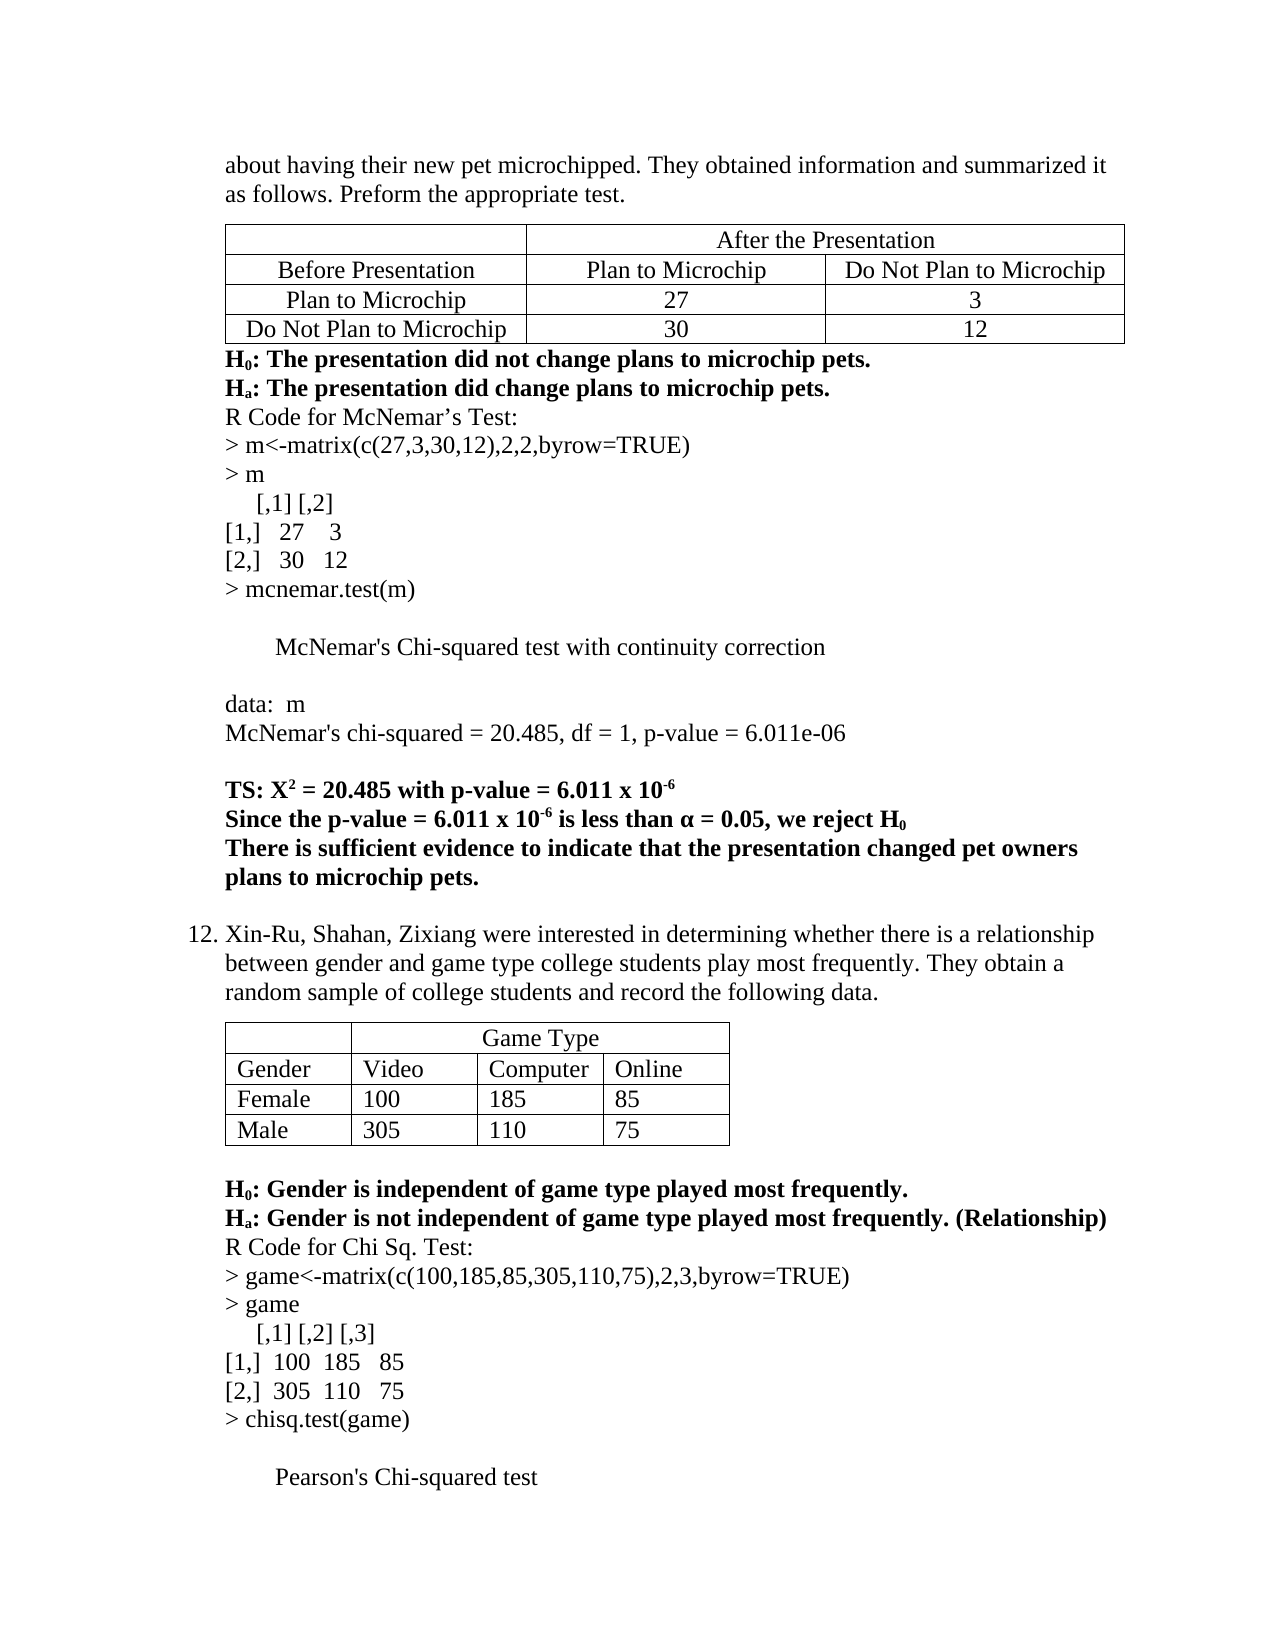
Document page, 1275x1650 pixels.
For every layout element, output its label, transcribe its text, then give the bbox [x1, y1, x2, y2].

list > chisq.test(game) [225, 1404, 1125, 1433]
list R Code for Chi Sq. Test: [225, 1232, 1125, 1261]
table_cell 185 [478, 1085, 603, 1114]
list McNemar's Chi-squared test with continuity correction [225, 632, 1125, 661]
list [2,] 30 12 [225, 546, 1125, 574]
list [2,] 305 110 75 [225, 1376, 1125, 1404]
list > game<-matrix(c(100,185,85,305,110,75),2,3,byrow=TRUE) [225, 1261, 1125, 1289]
list Pearson's Chi-squared test [225, 1462, 1125, 1491]
list R Code for McNemar’s Test: [225, 402, 1125, 431]
table_cell 27 [527, 285, 825, 313]
table_cell 75 [604, 1115, 729, 1145]
table_cell Online [604, 1054, 729, 1083]
list > m<-matrix(c(27,3,30,12),2,2,byrow=TRUE) [225, 431, 1125, 459]
table_header [226, 225, 526, 254]
list McNemar's chi-squared = 20.485, df = 1, p-value = 6.011e-06 [225, 718, 1125, 747]
list H0: Gender is independent of game type played most frequently. [225, 1174, 1125, 1203]
table_cell 110 [478, 1115, 603, 1145]
list > m [225, 459, 1125, 488]
table_cell 305 [352, 1115, 477, 1145]
table_cell 12 [826, 315, 1124, 343]
table_cell Do Not Plan to Microchip [226, 315, 526, 343]
table_header Game Type [352, 1023, 729, 1053]
table_cell Video [352, 1054, 477, 1083]
table_cell Plan to Microchip [226, 285, 526, 313]
list [1,] 27 3 [225, 517, 1125, 546]
list Ha: Gender is not independent of game type played most frequently. (Relationship) [225, 1203, 1125, 1232]
list > mcnemar.test(m) [225, 574, 1125, 603]
table_cell 30 [527, 315, 825, 343]
list Xin-Ru, Shahan, Zixiang were interested in determining whether there is a relationship between gender and game type college students play most frequently. They obtain a random sample of college students and record the following data. [187, 919, 1125, 1006]
table_cell Female [226, 1085, 351, 1114]
list Since the p-value = 6.011 x 10-6 is less than α = 0.05, we reject H0 [225, 804, 1125, 833]
table_cell Plan to Microchip [527, 255, 825, 284]
table_cell Male [226, 1115, 351, 1145]
list > game [225, 1289, 1125, 1318]
list [,1] [,2] [,3] [225, 1318, 1125, 1347]
table_cell Do Not Plan to Microchip [826, 255, 1124, 284]
list [,1] [,2] [225, 488, 1125, 517]
table_cell 3 [826, 285, 1124, 313]
table_header [226, 1023, 351, 1053]
list H0: The presentation did not change plans to microchip pets. [225, 344, 1125, 373]
list data: m [225, 689, 1125, 718]
table_header After the Presentation [527, 225, 1124, 254]
table_cell Before Presentation [226, 255, 526, 284]
list There is sufficient evidence to indicate that the presentation changed pet owners plans to microchip pets. [225, 833, 1125, 891]
table_cell 85 [604, 1085, 729, 1114]
table_cell 100 [352, 1085, 477, 1114]
table_cell Computer [478, 1054, 603, 1083]
table_cell Gender [226, 1054, 351, 1083]
list TS: X2 = 20.485 with p-value = 6.011 x 10-6 [225, 776, 1125, 804]
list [187, 150, 1125, 207]
list Ha: The presentation did change plans to microchip pets. [225, 373, 1125, 402]
list [1,] 100 185 85 [225, 1347, 1125, 1376]
